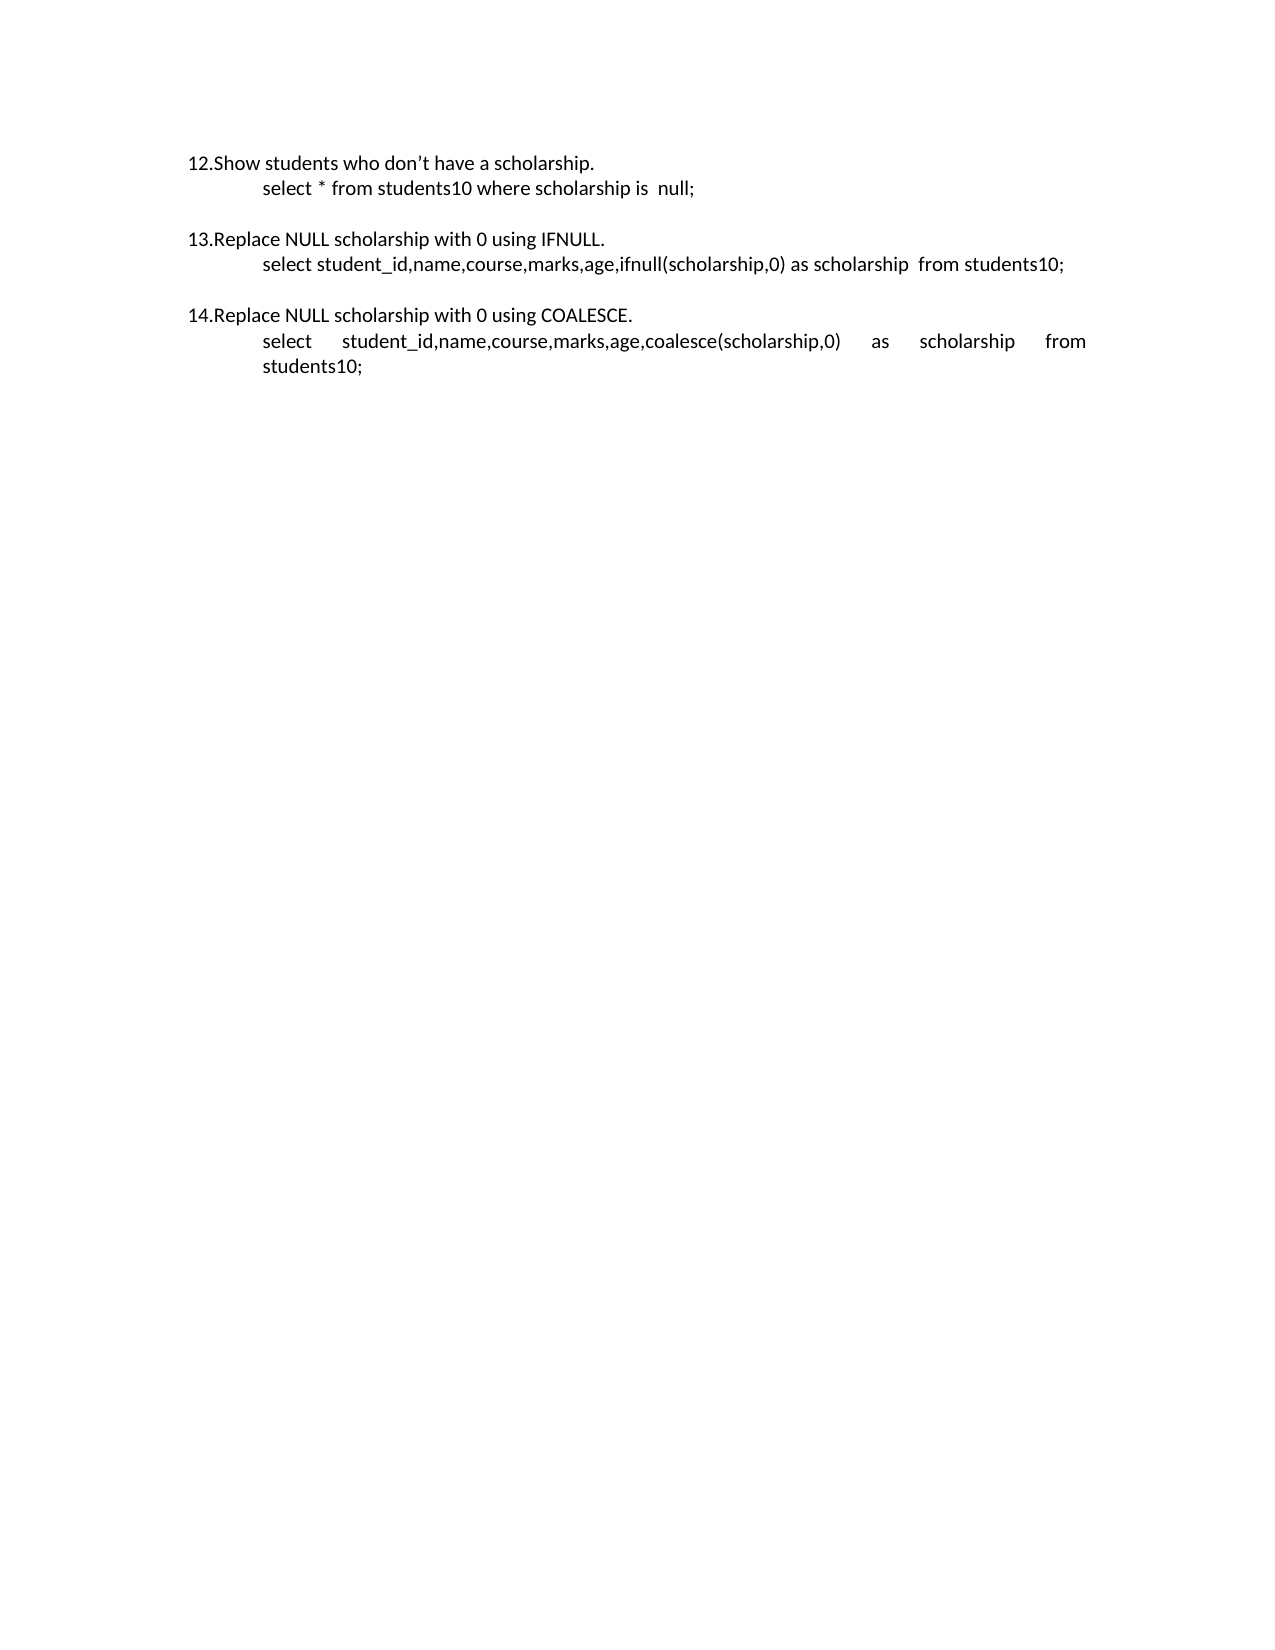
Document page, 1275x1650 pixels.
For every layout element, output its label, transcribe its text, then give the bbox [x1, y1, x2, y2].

text select * from students10 where scholarship is null; [187, 175, 1087, 201]
text 14.Replace NULL scholarship with 0 using COALESCE. [187, 302, 1087, 328]
text 12.Show students who don’t have a scholarship. [187, 150, 1087, 175]
text 13.Replace NULL scholarship with 0 using IFNULL. [187, 226, 1087, 252]
text select student_id,name,course,marks,age,coalesce(scholarship,0) as scholarship from students10; [262, 328, 1087, 379]
text select student_id,name,course,marks,age,ifnull(scholarship,0) as scholarship from students10; [187, 252, 1087, 277]
